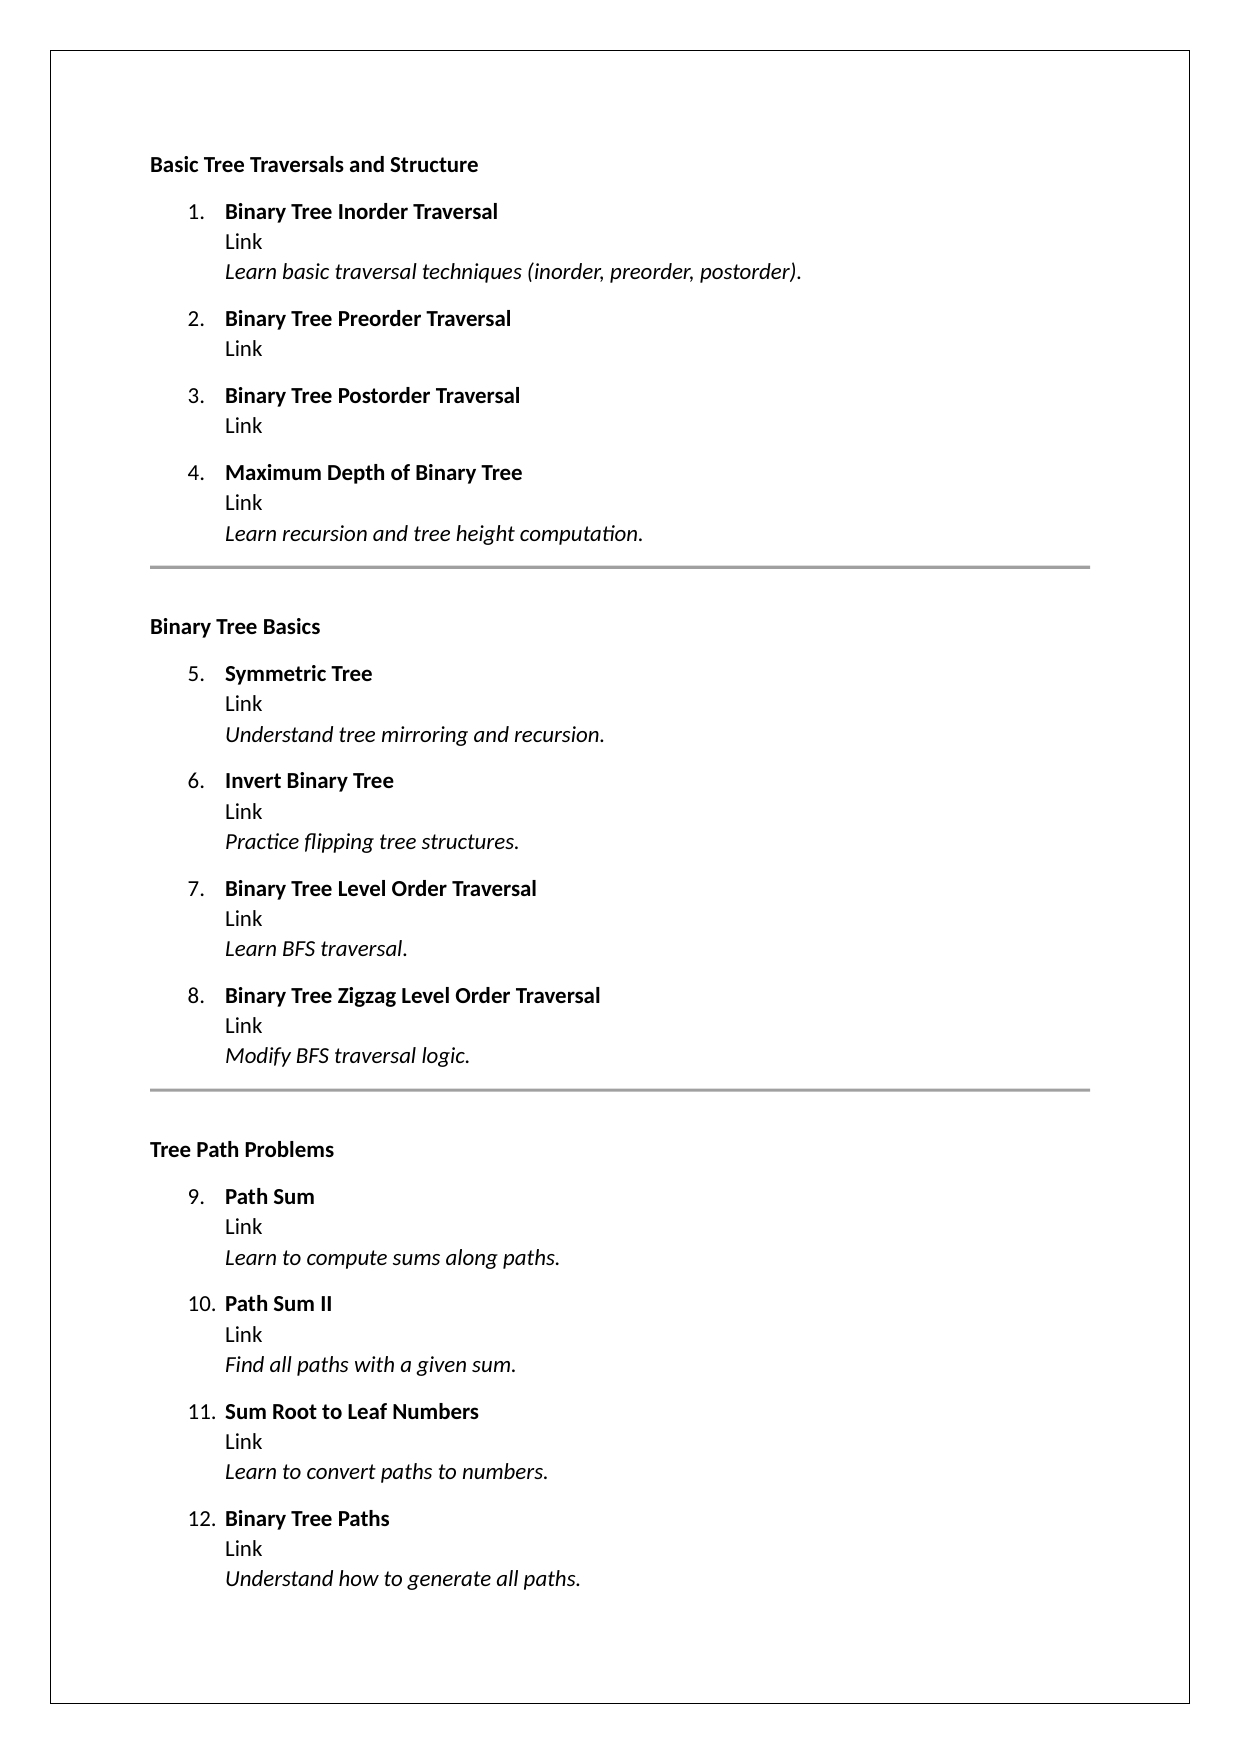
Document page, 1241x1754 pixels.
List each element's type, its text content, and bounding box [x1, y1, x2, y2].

list Symmetric Tree Link Understand tree mirroring and recursion. [187, 659, 1090, 748]
text Basic Tree Traversals and Structure [150, 150, 1090, 178]
list Binary Tree Preorder Traversal Link [187, 304, 1090, 362]
list Path Sum Link Learn to compute sums along paths. [187, 1182, 1090, 1271]
list Path Sum II Link Find all paths with a given sum. [187, 1289, 1090, 1378]
list Maximum Depth of Binary Tree Link Learn recursion and tree height computation. [187, 458, 1090, 547]
list Binary Tree Zigzag Level Order Traversal Link Modify BFS traversal logic. [187, 981, 1090, 1070]
text Tree Path Problems [150, 1135, 1090, 1163]
text Binary Tree Basics [150, 612, 1090, 641]
list Binary Tree Paths Link Understand how to generate all paths. [187, 1504, 1090, 1593]
list Invert Binary Tree Link Practice flipping tree structures. [187, 767, 1090, 855]
list Binary Tree Level Order Traversal Link Learn BFS traversal. [187, 874, 1090, 962]
list Binary Tree Postorder Traversal Link [187, 381, 1090, 439]
list Binary Tree Inorder Traversal Link Learn basic traversal techniques (inorder, preorder, postorder). [187, 197, 1090, 285]
list Sum Root to Leaf Numbers Link Learn to convert paths to numbers. [187, 1397, 1090, 1485]
